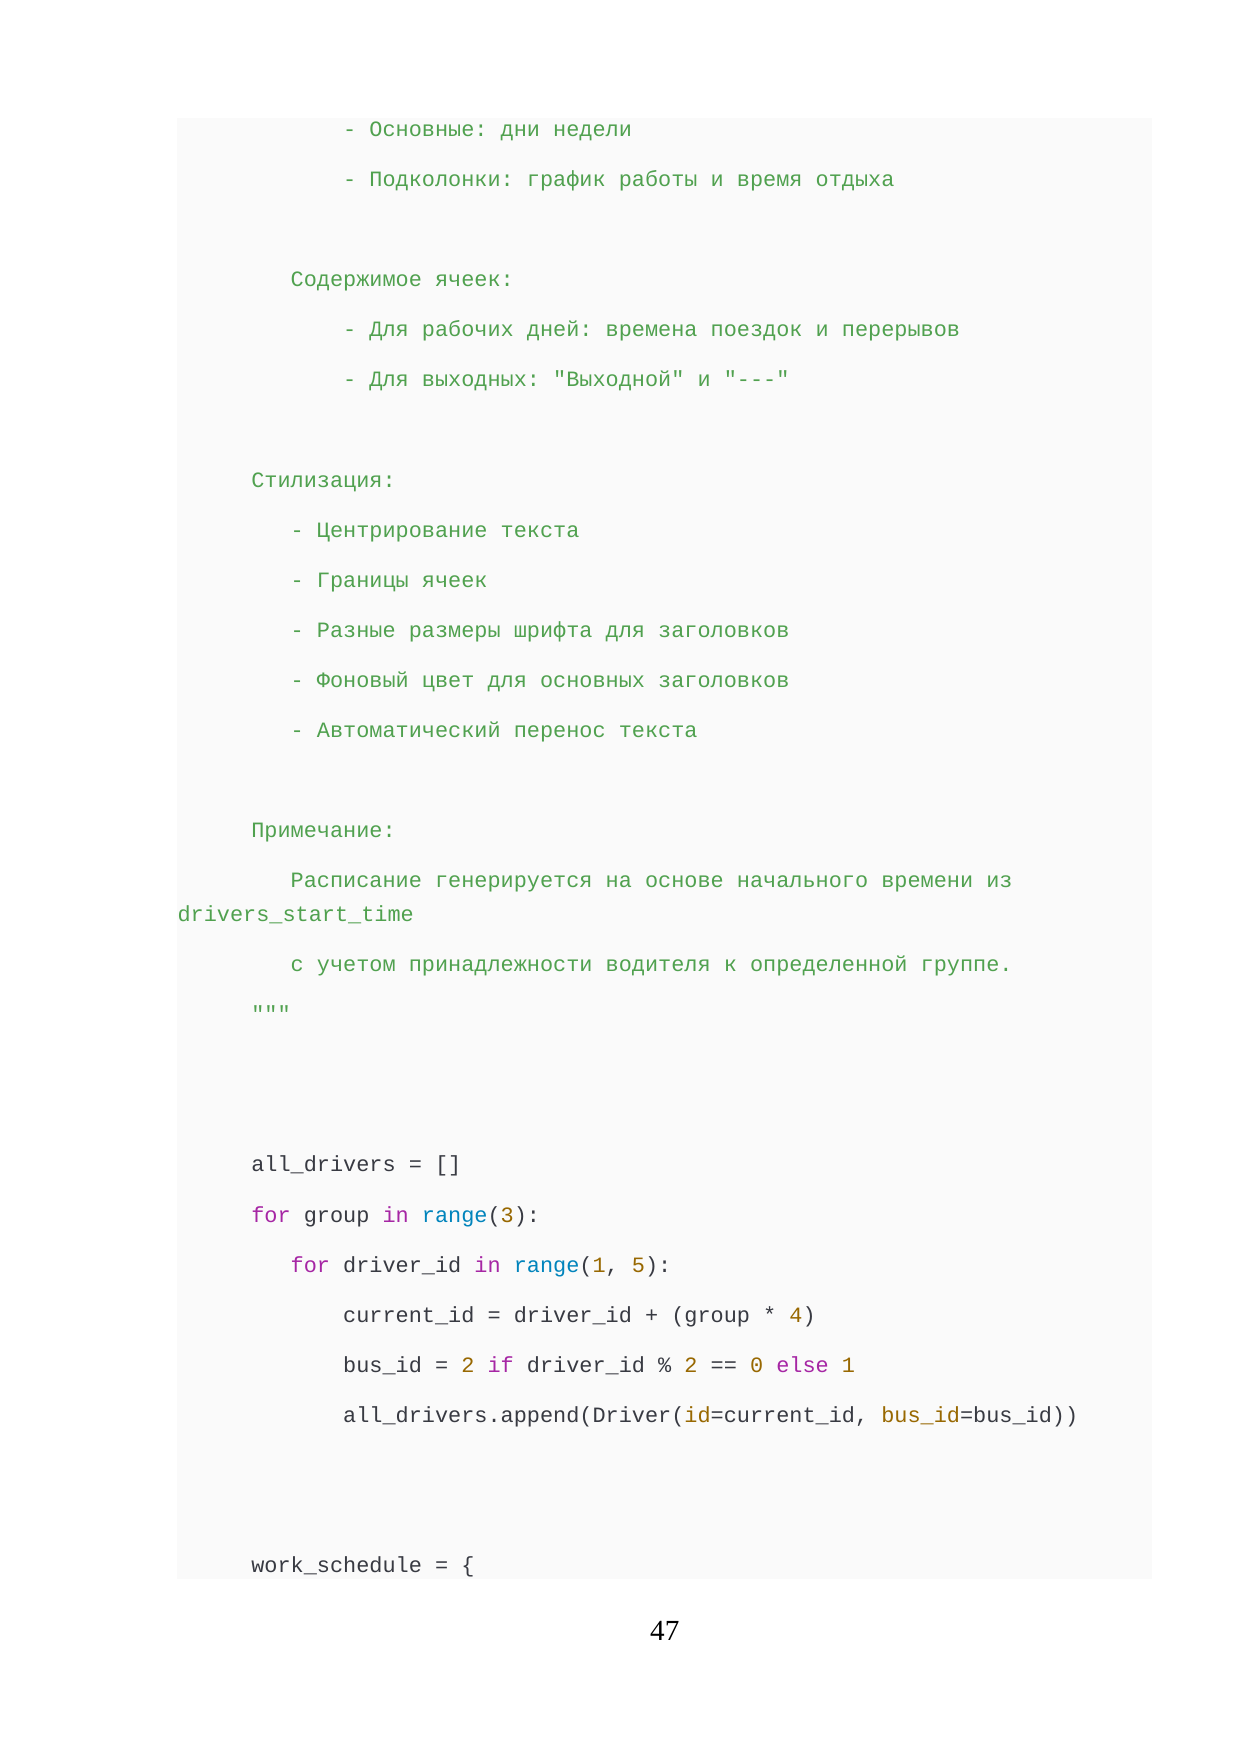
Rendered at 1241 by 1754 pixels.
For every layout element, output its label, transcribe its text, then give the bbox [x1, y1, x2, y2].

text all_drivers.append(Driver(id=current_id, bus_id=bus_id)) [177, 1404, 1152, 1429]
text - Для рабочих дней: времена поездок и перерывов [177, 318, 1152, 343]
text bus_id = 2 if driver_id % 2 == 0 else 1 [177, 1354, 1152, 1379]
text Примечание: [177, 819, 1152, 844]
text - Основные: дни недели [177, 118, 1152, 143]
text с учетом принадлежности водителя к определенной группе. [177, 953, 1152, 978]
text - Для выходных: "Выходной" и "---" [177, 369, 1152, 393]
text Стилизация: [177, 469, 1152, 494]
text - Подколонки: график работы и время отдыха [177, 168, 1152, 193]
text - Автоматический перенос текста [177, 719, 1152, 744]
text all_drivers = [] [177, 1154, 1152, 1178]
text - Центрирование текста [177, 519, 1152, 544]
text - Границы ячеек [177, 569, 1152, 594]
text current_id = driver_id + (group * 4) [177, 1304, 1152, 1329]
text Содержимое ячеек: [177, 268, 1152, 293]
text """ [177, 1003, 1152, 1028]
text work_schedule = { [177, 1554, 1152, 1579]
text for group in range(3): [177, 1204, 1152, 1228]
text - Разные размеры шрифта для заголовков [177, 619, 1152, 644]
text for driver_id in range(1, 5): [177, 1254, 1152, 1279]
text - Фоновый цвет для основных заголовков [177, 669, 1152, 694]
text Расписание генерируется на основе начального времени из drivers_start_time [177, 870, 1152, 928]
